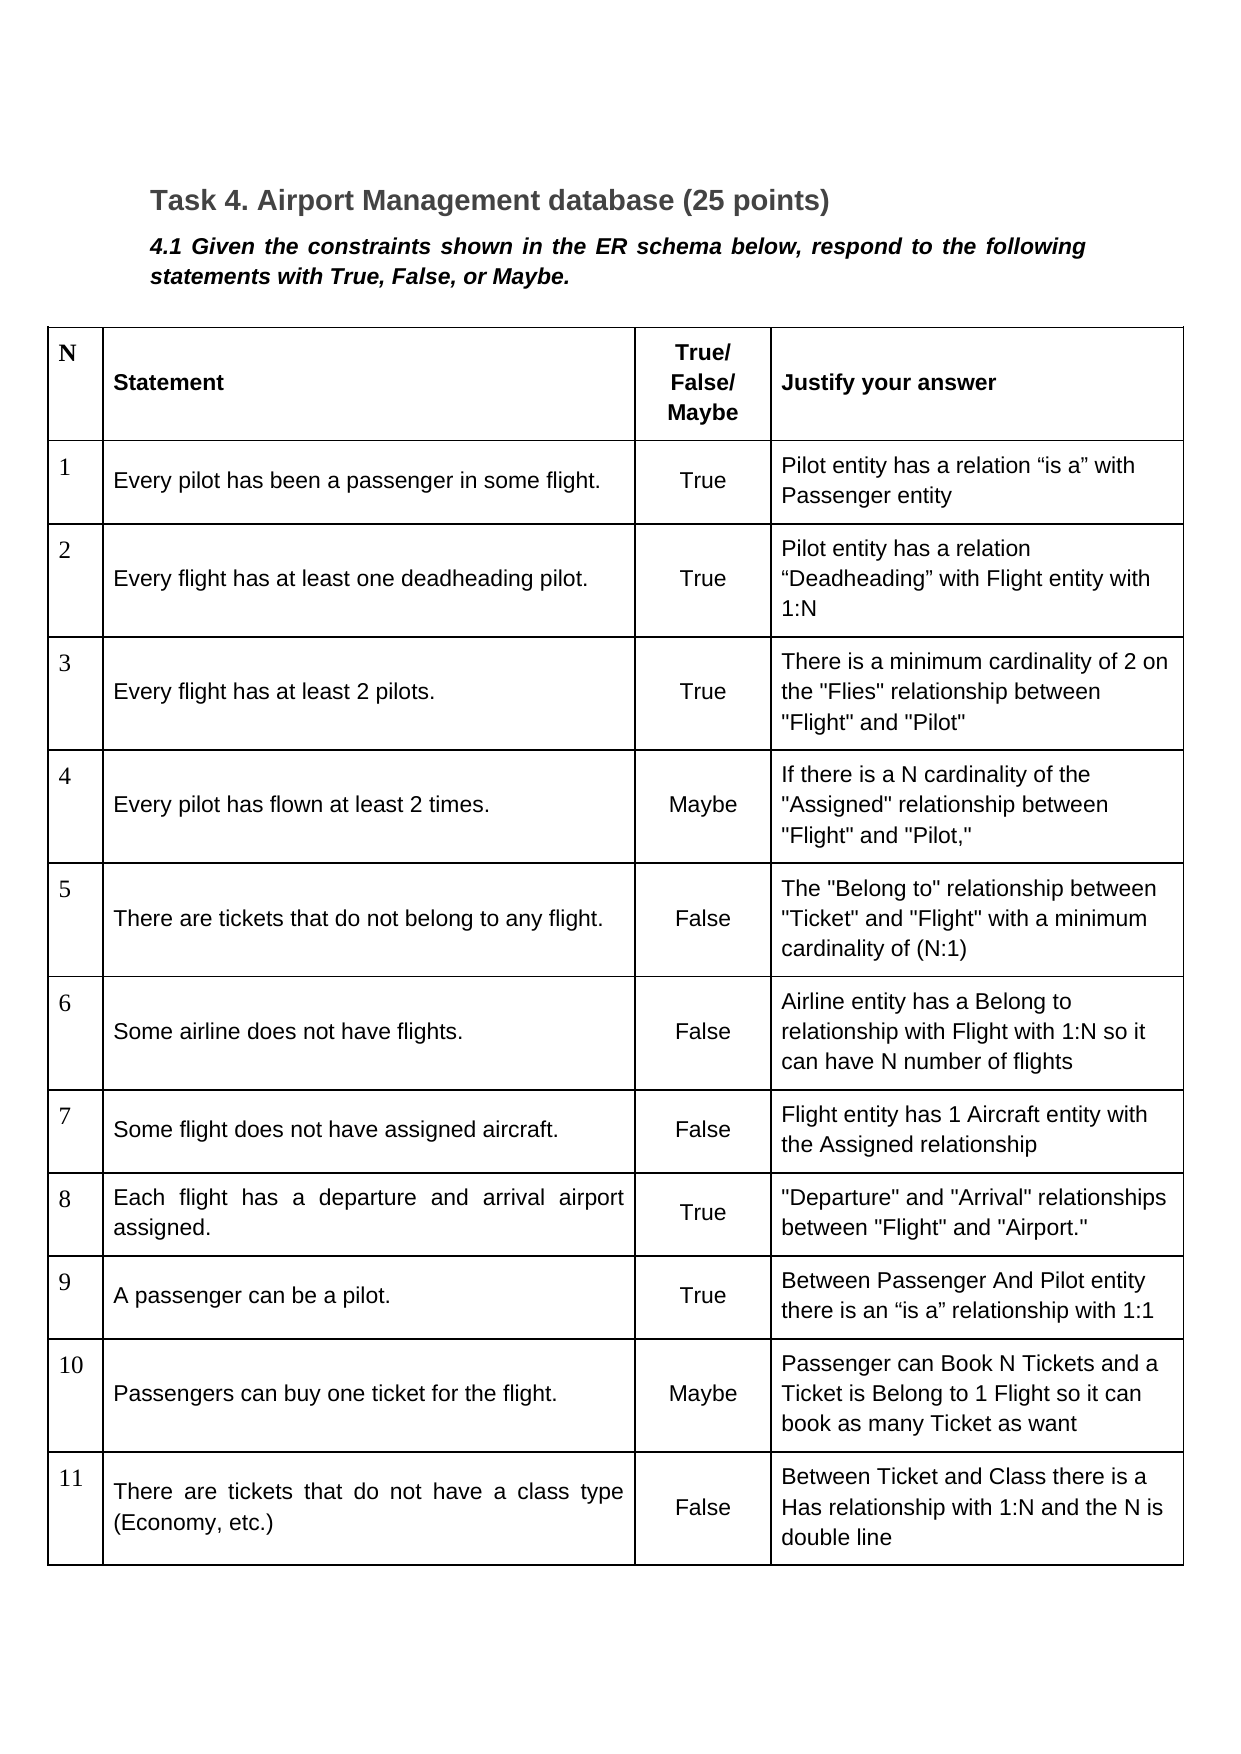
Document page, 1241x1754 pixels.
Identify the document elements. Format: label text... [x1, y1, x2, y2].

table_cell False [636, 1091, 770, 1172]
table_cell Some airline does not have flights. [104, 977, 634, 1089]
table_cell Passenger can Book N Tickets and a Ticket is Belong to 1 Flight so it can book as many Ticket as want [772, 1340, 1183, 1451]
table_cell Some flight does not have assigned aircraft. [104, 1091, 634, 1172]
table_cell 11 [49, 1453, 102, 1564]
table_cell Every flight has at least one deadheading pilot. [104, 525, 634, 636]
table_cell True [636, 638, 770, 749]
table_cell A passenger can be a pilot. [104, 1257, 634, 1338]
table_cell False [636, 1453, 770, 1564]
table_cell 5 [49, 864, 102, 976]
table_cell Every flight has at least 2 pilots. [104, 638, 634, 749]
table_cell 4 [49, 751, 102, 862]
table_cell Pilot entity has a relation “Deadheading” with Flight entity with 1:N [772, 525, 1183, 636]
table_cell There is a minimum cardinality of 2 on the "Flies" relationship between "Flight" and "Pilot" [772, 638, 1183, 749]
table_cell Each flight has a departure and arrival airport assigned. [104, 1174, 634, 1255]
table_cell True [636, 525, 770, 636]
table_cell True [636, 441, 770, 523]
table_cell True [636, 1257, 770, 1338]
table_cell 1 [49, 441, 102, 523]
table_header Justify your answer [772, 328, 1183, 439]
table_cell Between Passenger And Pilot entity there is an “is a” relationship with 1:1 [772, 1257, 1183, 1338]
table_cell 9 [49, 1257, 102, 1338]
table_cell Every pilot has flown at least 2 times. [104, 751, 634, 862]
table_cell 8 [49, 1174, 102, 1255]
table_cell Maybe [636, 1340, 770, 1451]
table_header N [49, 328, 102, 439]
table_cell Maybe [636, 751, 770, 862]
table_header True/False/Maybe [636, 328, 770, 439]
text 4.1 Given the constraints shown in the ER schema below, respond to the following statements with True, False, or Maybe. [150, 233, 1090, 289]
table_cell 10 [49, 1340, 102, 1451]
table_cell Every pilot has been a passenger in some flight. [104, 441, 634, 523]
table_cell Passengers can buy one ticket for the flight. [104, 1340, 634, 1451]
table_cell There are tickets that do not have a class type (Economy, etc.) [104, 1453, 634, 1564]
table_cell The "Belong to" relationship between "Ticket" and "Flight" with a minimum cardinality of (N:1) [772, 864, 1183, 976]
table_cell Pilot entity has a relation “is a” with Passenger entity [772, 441, 1183, 523]
table_cell False [636, 977, 770, 1089]
table_cell True [636, 1174, 770, 1255]
table_cell 6 [49, 977, 102, 1089]
table_cell Flight entity has 1 Aircraft entity with the Assigned relationship [772, 1091, 1183, 1172]
table_cell False [636, 864, 770, 976]
subtitle Task 4. Airport Management database (25 points) [150, 183, 1090, 217]
table_cell 3 [49, 638, 102, 749]
table_cell 2 [49, 525, 102, 636]
table_header Statement [104, 328, 634, 439]
table_cell Airline entity has a Belong to relationship with Flight with 1:N so it can have N number of flights [772, 977, 1183, 1089]
table_cell If there is a N cardinality of the "Assigned" relationship between "Flight" and "Pilot," [772, 751, 1183, 862]
table_cell 7 [49, 1091, 102, 1172]
table_cell There are tickets that do not belong to any flight. [104, 864, 634, 976]
table_cell Between Ticket and Class there is a Has relationship with 1:N and the N is double line [772, 1453, 1183, 1564]
table_cell "Departure" and "Arrival" relationships between "Flight" and "Airport." [772, 1174, 1183, 1255]
